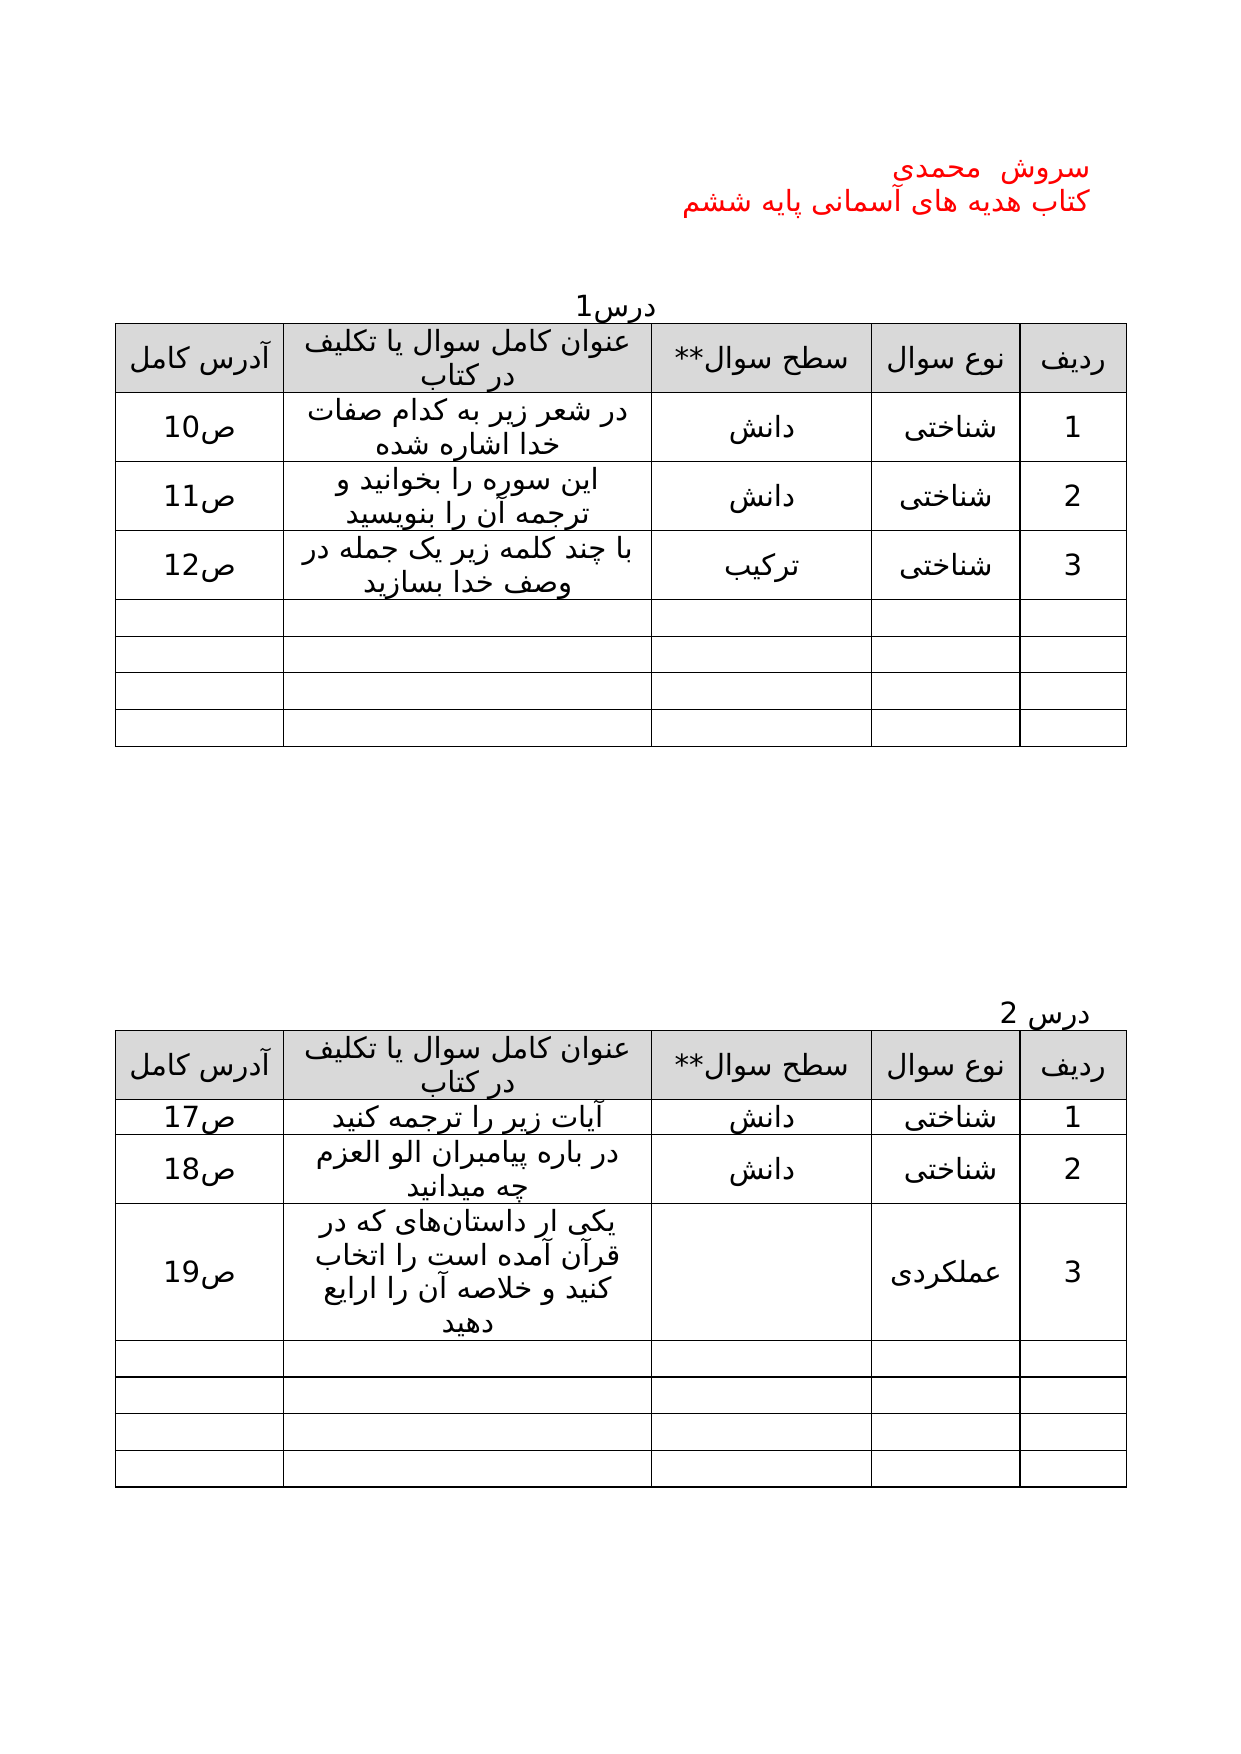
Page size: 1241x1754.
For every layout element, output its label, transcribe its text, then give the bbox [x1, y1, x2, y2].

table_header نوع سوال [872, 324, 1019, 392]
table_cell [872, 1341, 1019, 1376]
table_cell دانش [652, 393, 871, 461]
table_cell [1021, 1451, 1126, 1486]
table_cell [284, 1414, 651, 1450]
text کتاب هدیه های آسمانی پایه ششم [150, 184, 1090, 218]
table_cell در باره پیامبران الو العزم چه میدانید [284, 1135, 651, 1203]
table_cell شناختی [872, 531, 1019, 599]
table_cell [872, 600, 1019, 636]
table_cell [116, 600, 283, 636]
text سروش محمدی [150, 150, 1090, 184]
table_header نوع سوال [872, 1031, 1019, 1099]
table_cell [1021, 1341, 1126, 1376]
table_header سطح سوال** [652, 1031, 871, 1099]
table_cell شناختی [872, 393, 1019, 461]
table_cell [284, 600, 651, 636]
table_cell [652, 673, 871, 709]
table_header ردیف [1021, 1031, 1126, 1099]
table_cell [116, 637, 283, 672]
table_cell [1021, 673, 1126, 709]
table_cell [652, 1414, 871, 1450]
table_cell [872, 1414, 1019, 1450]
table_cell دانش [652, 1135, 871, 1203]
table_cell [284, 637, 651, 672]
table_cell [872, 710, 1019, 746]
table_header ردیف [1021, 324, 1126, 392]
table_cell [284, 710, 651, 746]
table_cell با چند کلمه زیر یک جمله در وصف خدا بسازید [284, 531, 651, 599]
table_cell شناختی [872, 462, 1019, 530]
table_cell [652, 710, 871, 746]
table_cell [116, 1341, 283, 1376]
table_cell این سوره را بخوانید و ترجمه آن را بنویسید [284, 462, 651, 530]
table_cell یکی ار داستان‌های که در قرآن آمده است را اتخاب کنید و خلاصه آن را ارایع دهید [284, 1204, 651, 1340]
table_cell [1021, 1378, 1126, 1413]
table_cell ص11 [116, 462, 283, 530]
table_header آدرس کامل [116, 324, 283, 392]
table_cell ص19 [116, 1204, 283, 1340]
table_cell [872, 1378, 1019, 1413]
table_cell آیات زیر را ترجمه کنید [284, 1100, 651, 1134]
table_cell [652, 600, 871, 636]
table_cell [872, 637, 1019, 672]
table_cell [652, 637, 871, 672]
table_cell [284, 673, 651, 709]
table_cell 3 [1021, 1204, 1126, 1340]
table_cell دانش [652, 462, 871, 530]
table_cell [1021, 1414, 1126, 1450]
table_cell ص12 [116, 531, 283, 599]
table_cell [116, 1414, 283, 1450]
table_cell [1021, 710, 1126, 746]
table_header آدرس کامل [116, 1031, 283, 1099]
table_cell عملکردی [872, 1204, 1019, 1340]
table_header عنوان کامل سوال یا تکلیف در کتاب [284, 1031, 651, 1099]
text درس1 [150, 289, 1090, 323]
table_cell [652, 1451, 871, 1486]
table_cell 2 [1021, 1135, 1126, 1203]
table_cell [116, 1451, 283, 1486]
table_cell ص10 [116, 393, 283, 461]
table_cell دانش [652, 1100, 871, 1134]
table_cell 1 [1021, 1100, 1126, 1134]
table_cell [116, 673, 283, 709]
table_cell شناختی [872, 1100, 1019, 1134]
table_cell 1 [1021, 393, 1126, 461]
table_cell [116, 1378, 283, 1413]
text درس 2 [150, 996, 1090, 1030]
table_cell [652, 1378, 871, 1413]
table_cell ص18 [116, 1135, 283, 1203]
table_cell [1021, 600, 1126, 636]
table_cell [284, 1378, 651, 1413]
table_cell ترکیب [652, 531, 871, 599]
table_cell 2 [1021, 462, 1126, 530]
table_cell [652, 1341, 871, 1376]
table_cell [284, 1451, 651, 1486]
table_cell در شعر زیر به کدام صفات خدا اشاره شده [284, 393, 651, 461]
table_cell [872, 1451, 1019, 1486]
table_cell [652, 1204, 871, 1340]
table_cell [872, 673, 1019, 709]
table_cell [1021, 637, 1126, 672]
table_cell [284, 1341, 651, 1376]
table_cell شناختی [872, 1135, 1019, 1203]
table_header سطح سوال** [652, 324, 871, 392]
table_cell [116, 710, 283, 746]
table_cell ص17 [116, 1100, 283, 1134]
table_header عنوان کامل سوال یا تکلیف در کتاب [284, 324, 651, 392]
table_cell 3 [1021, 531, 1126, 599]
